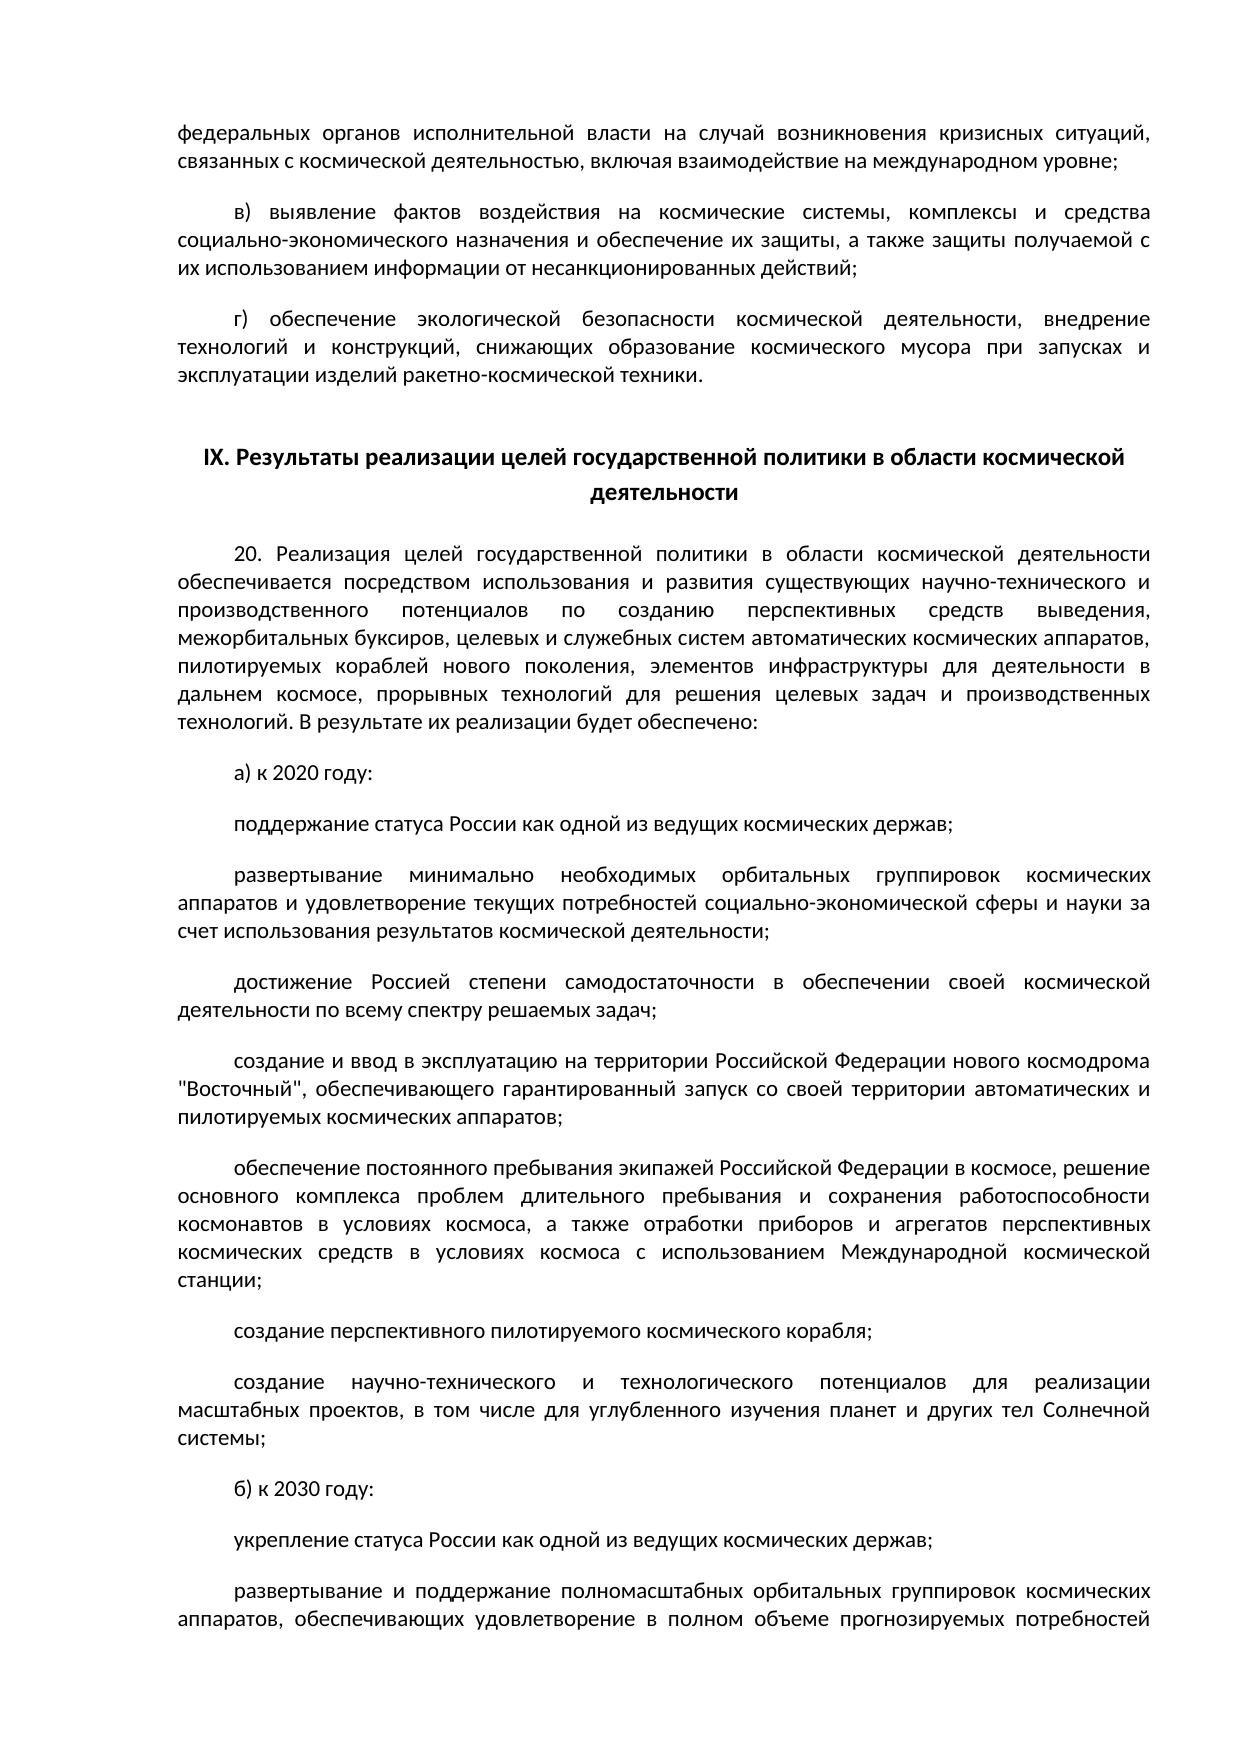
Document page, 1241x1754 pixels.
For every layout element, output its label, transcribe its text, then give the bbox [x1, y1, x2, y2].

text создание и ввод в эксплуатацию на территории Российской Федерации нового космодрома "Восточный", обеспечивающего гарантированный запуск со своей территории автоматических и пилотируемых космических аппаратов; [177, 1046, 1152, 1130]
text создание перспективного пилотируемого космического корабля; [177, 1316, 1152, 1344]
text укрепление статуса России как одной из ведущих космических держав; [177, 1525, 1152, 1553]
text б) к 2030 году: [177, 1474, 1152, 1502]
text 20. Реализация целей государственной политики в области космической деятельности обеспечивается посредством использования и развития существующих научно-технического и производственного потенциалов по созданию перспективных средств выведения, межорбитальных буксиров, целевых и служебных систем автоматических космических аппаратов, пилотируемых кораблей нового поколения, элементов инфраструктуры для деятельности в дальнем космосе, прорывных технологий для решения целевых задач и производственных технологий. В результате их реализации будет обеспечено: [177, 539, 1152, 735]
subtitle IX. Результаты реализации целей государственной политики в области космической деятельности [177, 441, 1152, 507]
text а) к 2020 году: [177, 758, 1152, 786]
text достижение Россией степени самодостаточности в обеспечении своей космической деятельности по всему спектру решаемых задач; [177, 967, 1152, 1023]
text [177, 118, 1152, 174]
text развертывание минимально необходимых орбитальных группировок космических аппаратов и удовлетворение текущих потребностей социально-экономической сферы и науки за счет использования результатов космической деятельности; [177, 860, 1152, 944]
text поддержание статуса России как одной из ведущих космических держав; [177, 809, 1152, 837]
text в) выявление фактов воздействия на космические системы, комплексы и средства социально-экономического назначения и обеспечение их защиты, а также защиты получаемой с их использованием информации от несанкционированных действий; [177, 197, 1152, 281]
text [177, 1576, 1152, 1632]
text создание научно-технического и технологического потенциалов для реализации масштабных проектов, в том числе для углубленного изучения планет и других тел Солнечной системы; [177, 1367, 1152, 1451]
text г) обеспечение экологической безопасности космической деятельности, внедрение технологий и конструкций, снижающих образование космического мусора при запусках и эксплуатации изделий ракетно-космической техники. [177, 304, 1152, 388]
text обеспечение постоянного пребывания экипажей Российской Федерации в космосе, решение основного комплекса проблем длительного пребывания и сохранения работоспособности космонавтов в условиях космоса, а также отработки приборов и агрегатов перспективных космических средств в условиях космоса с использованием Международной космической станции; [177, 1153, 1152, 1293]
